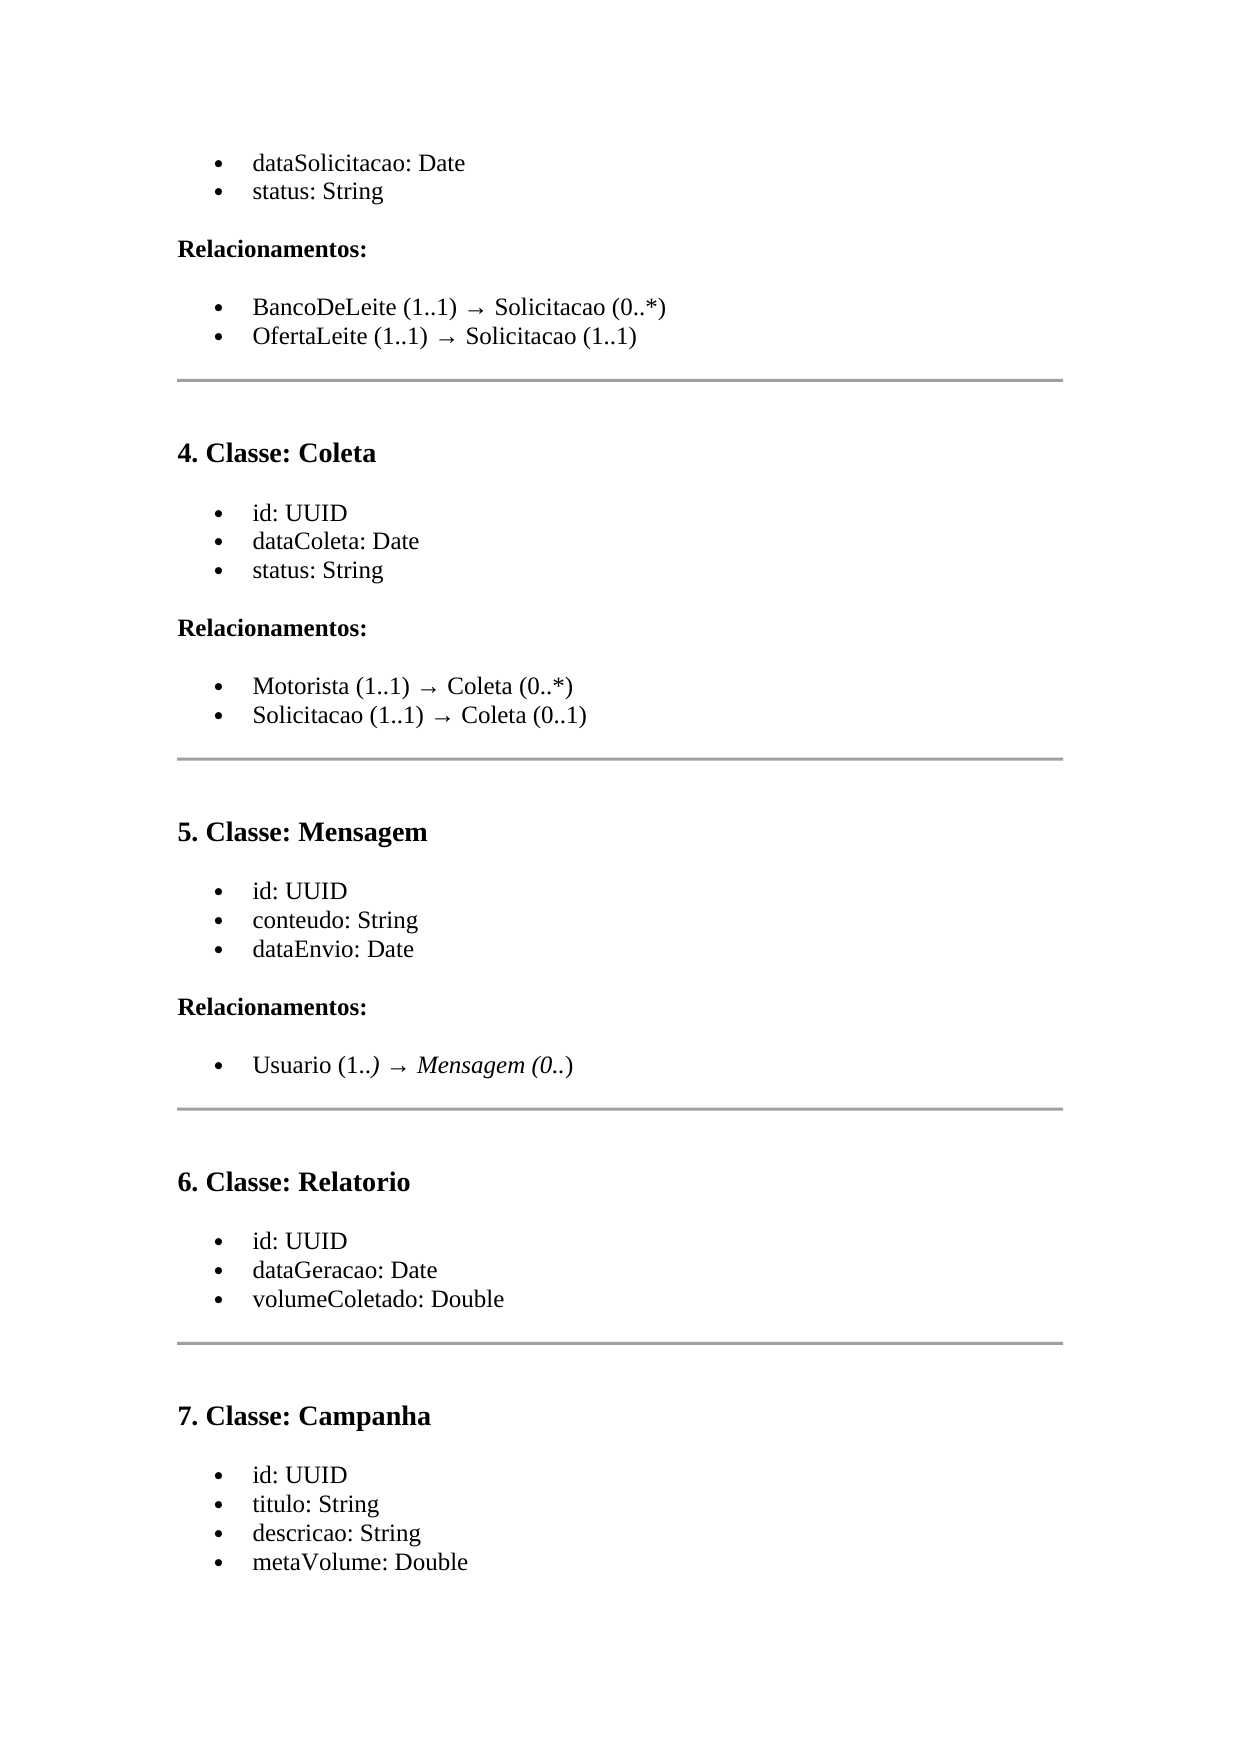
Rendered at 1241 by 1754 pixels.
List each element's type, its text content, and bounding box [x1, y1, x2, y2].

list id: UUID [215, 498, 1063, 526]
list dataEnvio: Date [215, 934, 1063, 963]
list OfertaLeite (1..1) → Solicitacao (1..1) [215, 321, 1063, 350]
list id: UUID [215, 876, 1063, 905]
list dataGeracao: Date [215, 1255, 1063, 1284]
list titulo: String [215, 1489, 1063, 1518]
list status: String [215, 176, 1063, 205]
list Motorista (1..1) → Coleta (0..*) [215, 671, 1063, 700]
text 7. Classe: Campanha [177, 1399, 1063, 1431]
list Usuario (1..) → Mensagem (0..) [215, 1050, 1063, 1078]
list BancoDeLeite (1..1) → Solicitacao (0..*) [215, 292, 1063, 321]
list metaVolume: Double [215, 1547, 1063, 1576]
text Relacionamentos: [177, 992, 1063, 1021]
list descricao: String [215, 1518, 1063, 1547]
text Relacionamentos: [177, 613, 1063, 642]
list volumeColetado: Double [215, 1284, 1063, 1313]
list id: UUID [215, 1461, 1063, 1489]
list id: UUID [215, 1226, 1063, 1255]
list Solicitacao (1..1) → Coleta (0..1) [215, 700, 1063, 728]
list dataSolicitacao: Date [215, 148, 1063, 176]
list status: String [215, 555, 1063, 584]
text 4. Classe: Coleta [177, 436, 1063, 468]
text 5. Classe: Mensagem [177, 815, 1063, 847]
text 6. Classe: Relatorio [177, 1165, 1063, 1197]
text Relacionamentos: [177, 234, 1063, 263]
list dataColeta: Date [215, 526, 1063, 555]
list conteudo: String [215, 905, 1063, 934]
